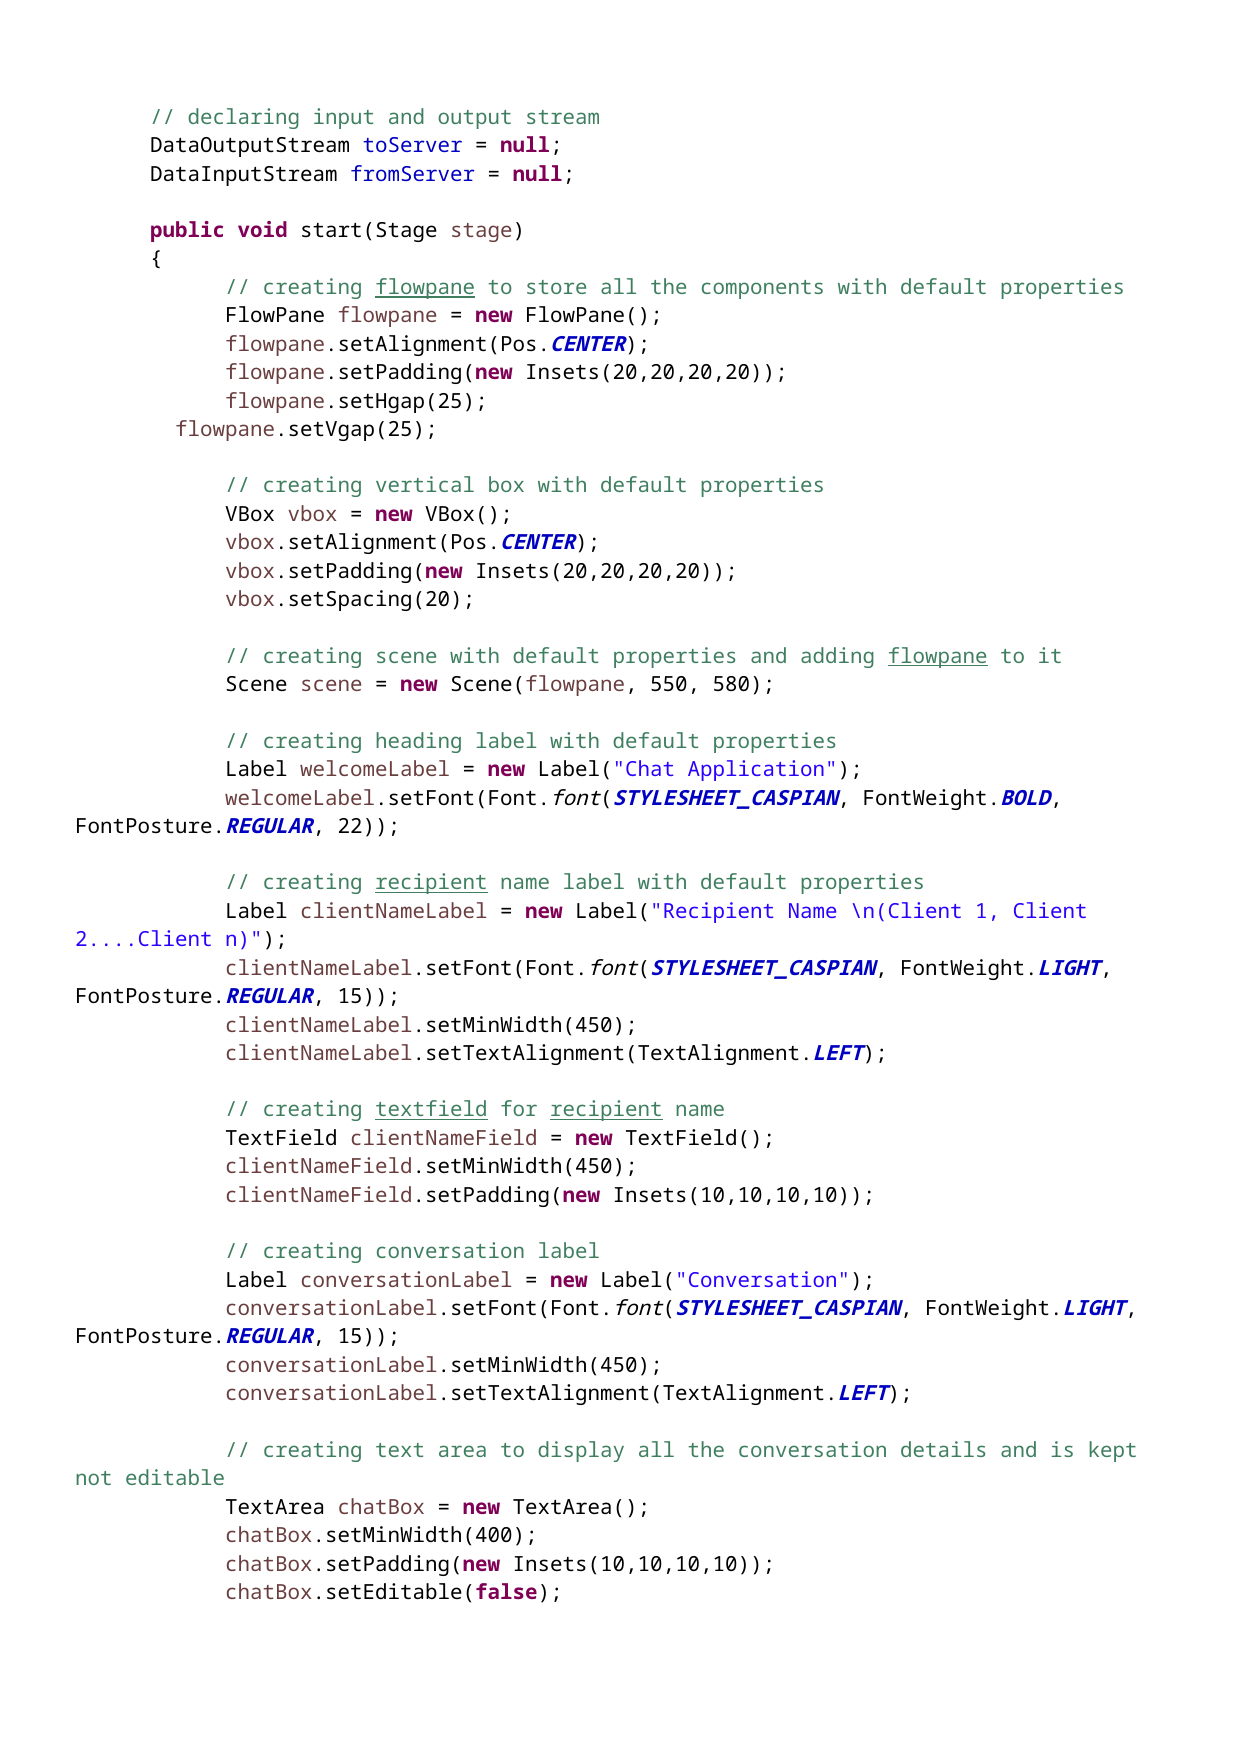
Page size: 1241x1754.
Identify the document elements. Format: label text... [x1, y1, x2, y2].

text flowpane.setPadding(new Insets(20,20,20,20)); [75, 357, 1165, 386]
text Label clientNameLabel = new Label("Recipient Name \n(Client 1, Client 2....Client n)"); [75, 896, 1165, 953]
text TextArea chatBox = new TextArea(); [75, 1492, 1165, 1520]
text Label welcomeLabel = new Label("Chat Application"); [75, 754, 1165, 783]
text // declaring input and output stream [75, 102, 1165, 130]
text conversationLabel.setTextAlignment(TextAlignment.LEFT); [75, 1378, 1165, 1407]
text clientNameField.setPadding(new Insets(10,10,10,10)); [75, 1180, 1165, 1208]
text flowpane.setAlignment(Pos.CENTER); [75, 329, 1165, 357]
text chatBox.setMinWidth(400); [75, 1520, 1165, 1549]
text conversationLabel.setFont(Font.font(STYLESHEET_CASPIAN, FontWeight.LIGHT, FontPosture.REGULAR, 15)); [75, 1293, 1165, 1350]
text conversationLabel.setMinWidth(450); [75, 1350, 1165, 1378]
text // creating heading label with default properties [75, 726, 1165, 754]
text clientNameField.setMinWidth(450); [75, 1151, 1165, 1180]
text Label conversationLabel = new Label("Conversation"); [75, 1265, 1165, 1293]
text vbox.setSpacing(20); [75, 584, 1165, 613]
text welcomeLabel.setFont(Font.font(STYLESHEET_CASPIAN, FontWeight.BOLD, FontPosture.REGULAR, 22)); [75, 783, 1165, 839]
text chatBox.setPadding(new Insets(10,10,10,10)); [75, 1549, 1165, 1577]
text VBox vbox = new VBox(); [75, 499, 1165, 527]
text TextField clientNameField = new TextField(); [75, 1123, 1165, 1151]
text clientNameLabel.setFont(Font.font(STYLESHEET_CASPIAN, FontWeight.LIGHT, FontPosture.REGULAR, 15)); [75, 953, 1165, 1010]
text { [75, 243, 1165, 272]
text FlowPane flowpane = new FlowPane(); [75, 300, 1165, 329]
text // creating vertical box with default properties [75, 471, 1165, 499]
text // creating conversation label [75, 1236, 1165, 1265]
text // creating scene with default properties and adding flowpane to it [75, 641, 1165, 669]
text // creating flowpane to store all the components with default properties [75, 272, 1165, 300]
text chatBox.setEditable(false); [75, 1577, 1165, 1606]
text flowpane.setVgap(25); [75, 414, 1165, 443]
text // creating recipient name label with default properties [75, 867, 1165, 896]
text // creating text area to display all the conversation details and is kept not editable [75, 1435, 1165, 1492]
text clientNameLabel.setTextAlignment(TextAlignment.LEFT); [75, 1038, 1165, 1067]
text public void start(Stage stage) [75, 215, 1165, 243]
text DataOutputStream toServer = null; [75, 130, 1165, 159]
text Scene scene = new Scene(flowpane, 550, 580); [75, 669, 1165, 698]
text vbox.setPadding(new Insets(20,20,20,20)); [75, 556, 1165, 584]
text // creating textfield for recipient name [75, 1094, 1165, 1123]
text vbox.setAlignment(Pos.CENTER); [75, 527, 1165, 556]
text clientNameLabel.setMinWidth(450); [75, 1010, 1165, 1038]
text DataInputStream fromServer = null; [75, 159, 1165, 187]
text flowpane.setHgap(25); [75, 386, 1165, 414]
